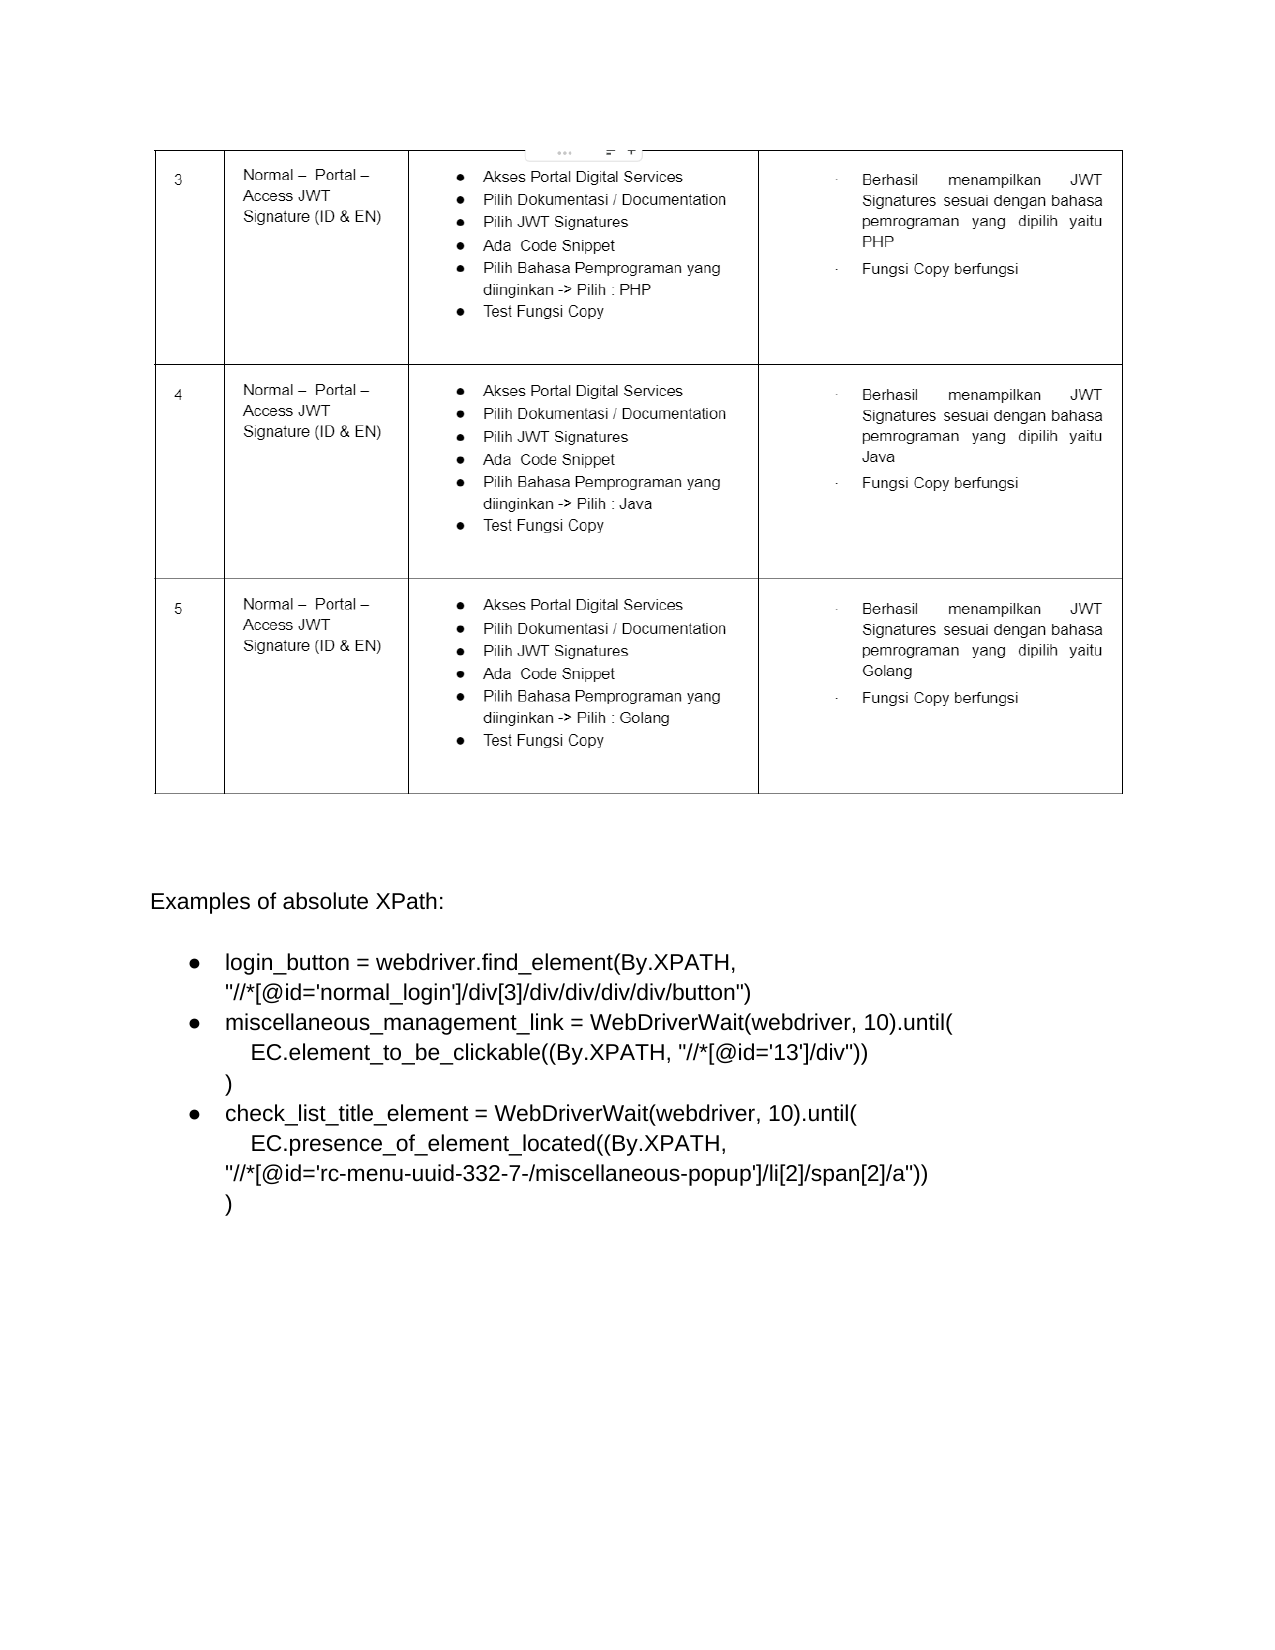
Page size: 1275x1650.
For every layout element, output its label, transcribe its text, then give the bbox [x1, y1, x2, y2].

list check_list_title_element = WebDriverWait(webdriver, 10).until( [187, 1100, 1125, 1126]
text EC.presence_of_element_located((By.XPATH, "//*[@id='rc-menu-uuid-332-7-/miscellaneous-popup']/li[2]/span[2]/a")) [225, 1130, 1125, 1186]
text ) [225, 1190, 1125, 1217]
picture [150, 150, 1125, 794]
list login_button = webdriver.find_element(By.XPATH, "//*[@id='normal_login']/div[3]/div/div/div/div/button") [187, 949, 1125, 1005]
list miscellaneous_management_link = WebDriverWait(webdriver, 10).until( [187, 1009, 1125, 1035]
text ) [225, 1069, 1125, 1096]
text Examples of absolute XPath: [150, 888, 1125, 914]
text EC.element_to_be_clickable((By.XPATH, "//*[@id='13']/div")) [225, 1039, 1125, 1066]
